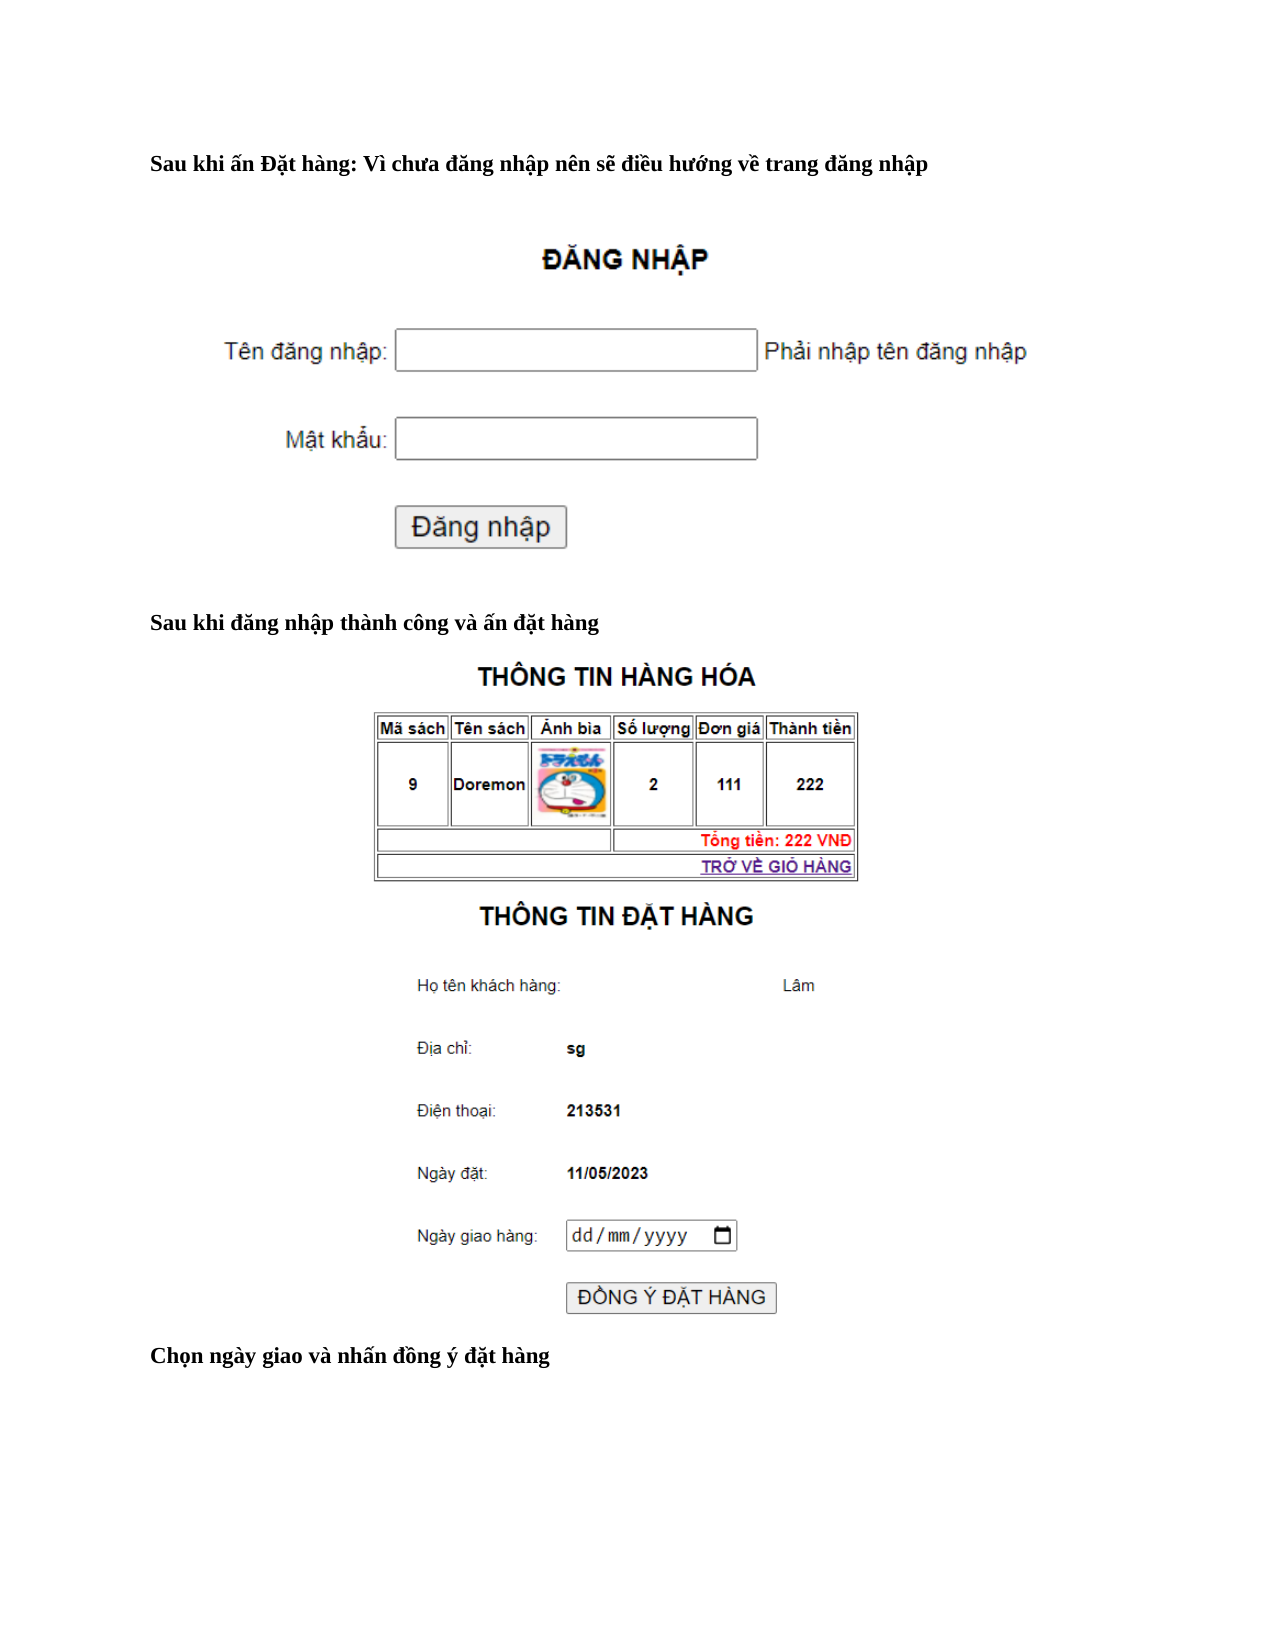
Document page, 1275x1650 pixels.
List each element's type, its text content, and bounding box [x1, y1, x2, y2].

picture [150, 195, 1125, 591]
text Sau khi đăng nhập thành công và ấn đặt hàng [150, 609, 1125, 636]
text Chọn ngày giao và nhấn đồng ý đặt hàng [150, 1343, 1125, 1369]
text Sau khi ấn Đặt hàng: Vì chưa đăng nhập nên sẽ điều hướng về trang đăng nhập [150, 150, 1125, 176]
picture [352, 654, 923, 1324]
